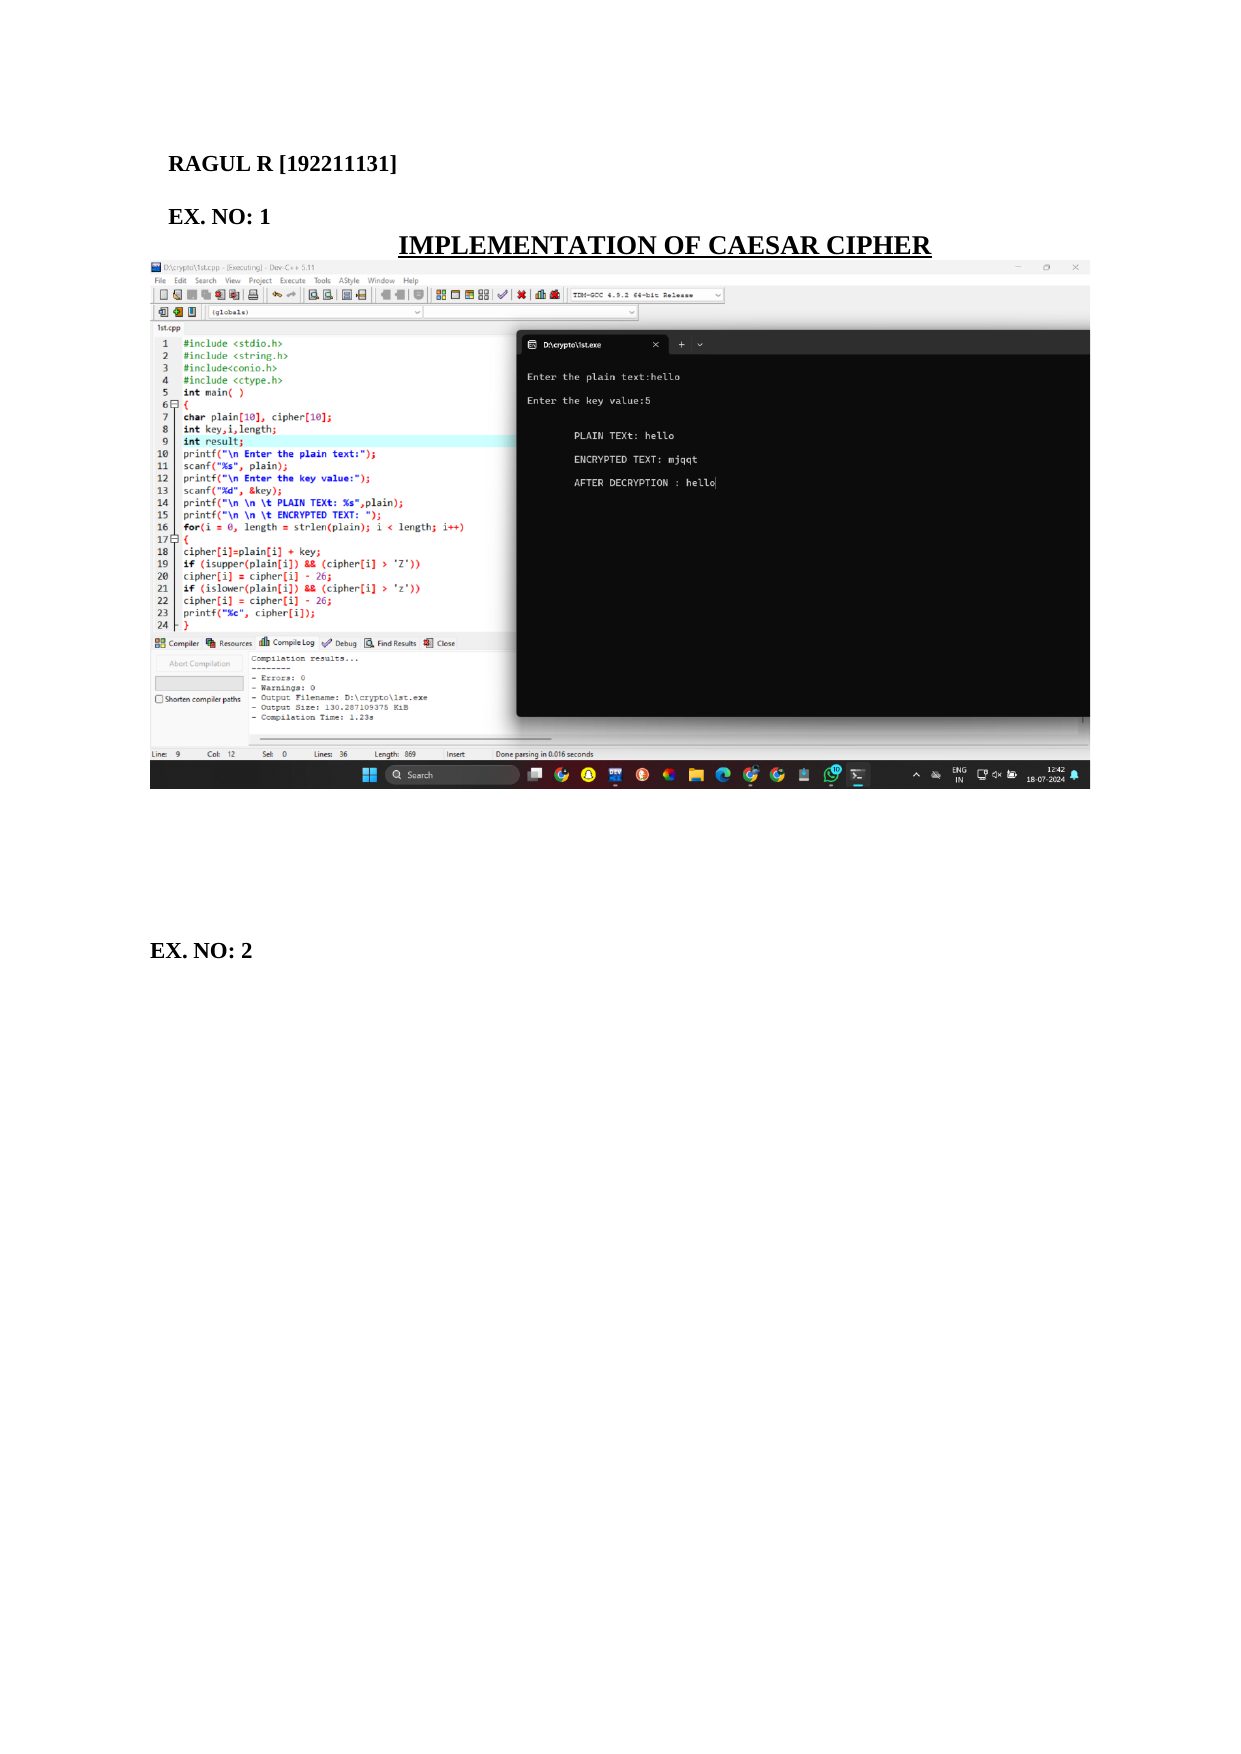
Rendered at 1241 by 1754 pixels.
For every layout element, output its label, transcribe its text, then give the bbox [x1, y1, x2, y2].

text EX. NO: 2 [150, 937, 1090, 963]
text EX. NO: 1 [168, 203, 1090, 229]
text IMPLEMENTATION OF CAESAR CIPHER [150, 229, 938, 260]
text RAGUL R [192211131] [168, 150, 1090, 176]
picture [150, 260, 1091, 789]
